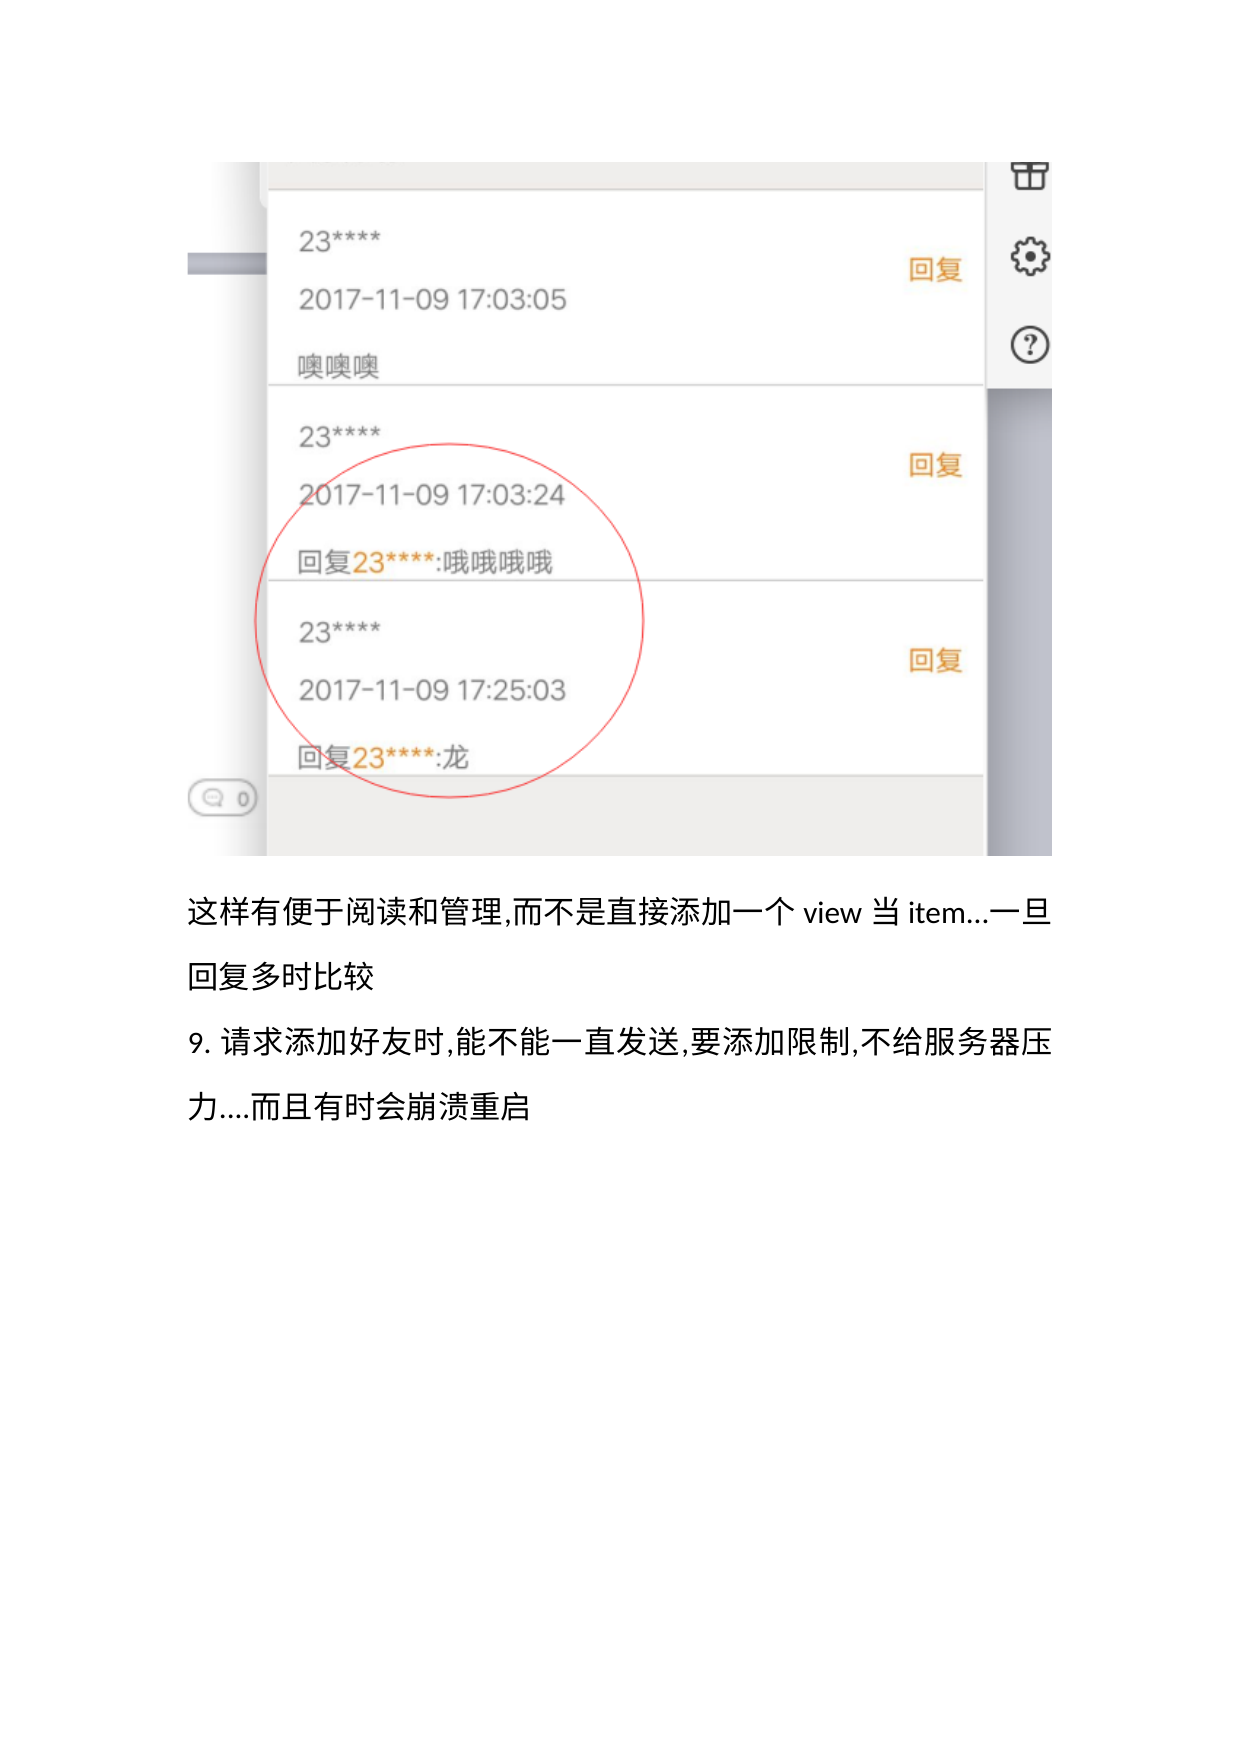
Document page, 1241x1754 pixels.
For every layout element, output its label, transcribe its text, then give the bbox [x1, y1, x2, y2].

list 这样有便于阅读和管理,而不是直接添加一个view 当item...一旦回复多时比较 [187, 877, 1053, 1007]
picture [187, 162, 1052, 856]
list 请求添加好友时,能不能一直发送,要添加限制,不给服务器压力....而且有时会崩溃重启 [187, 1007, 1053, 1137]
